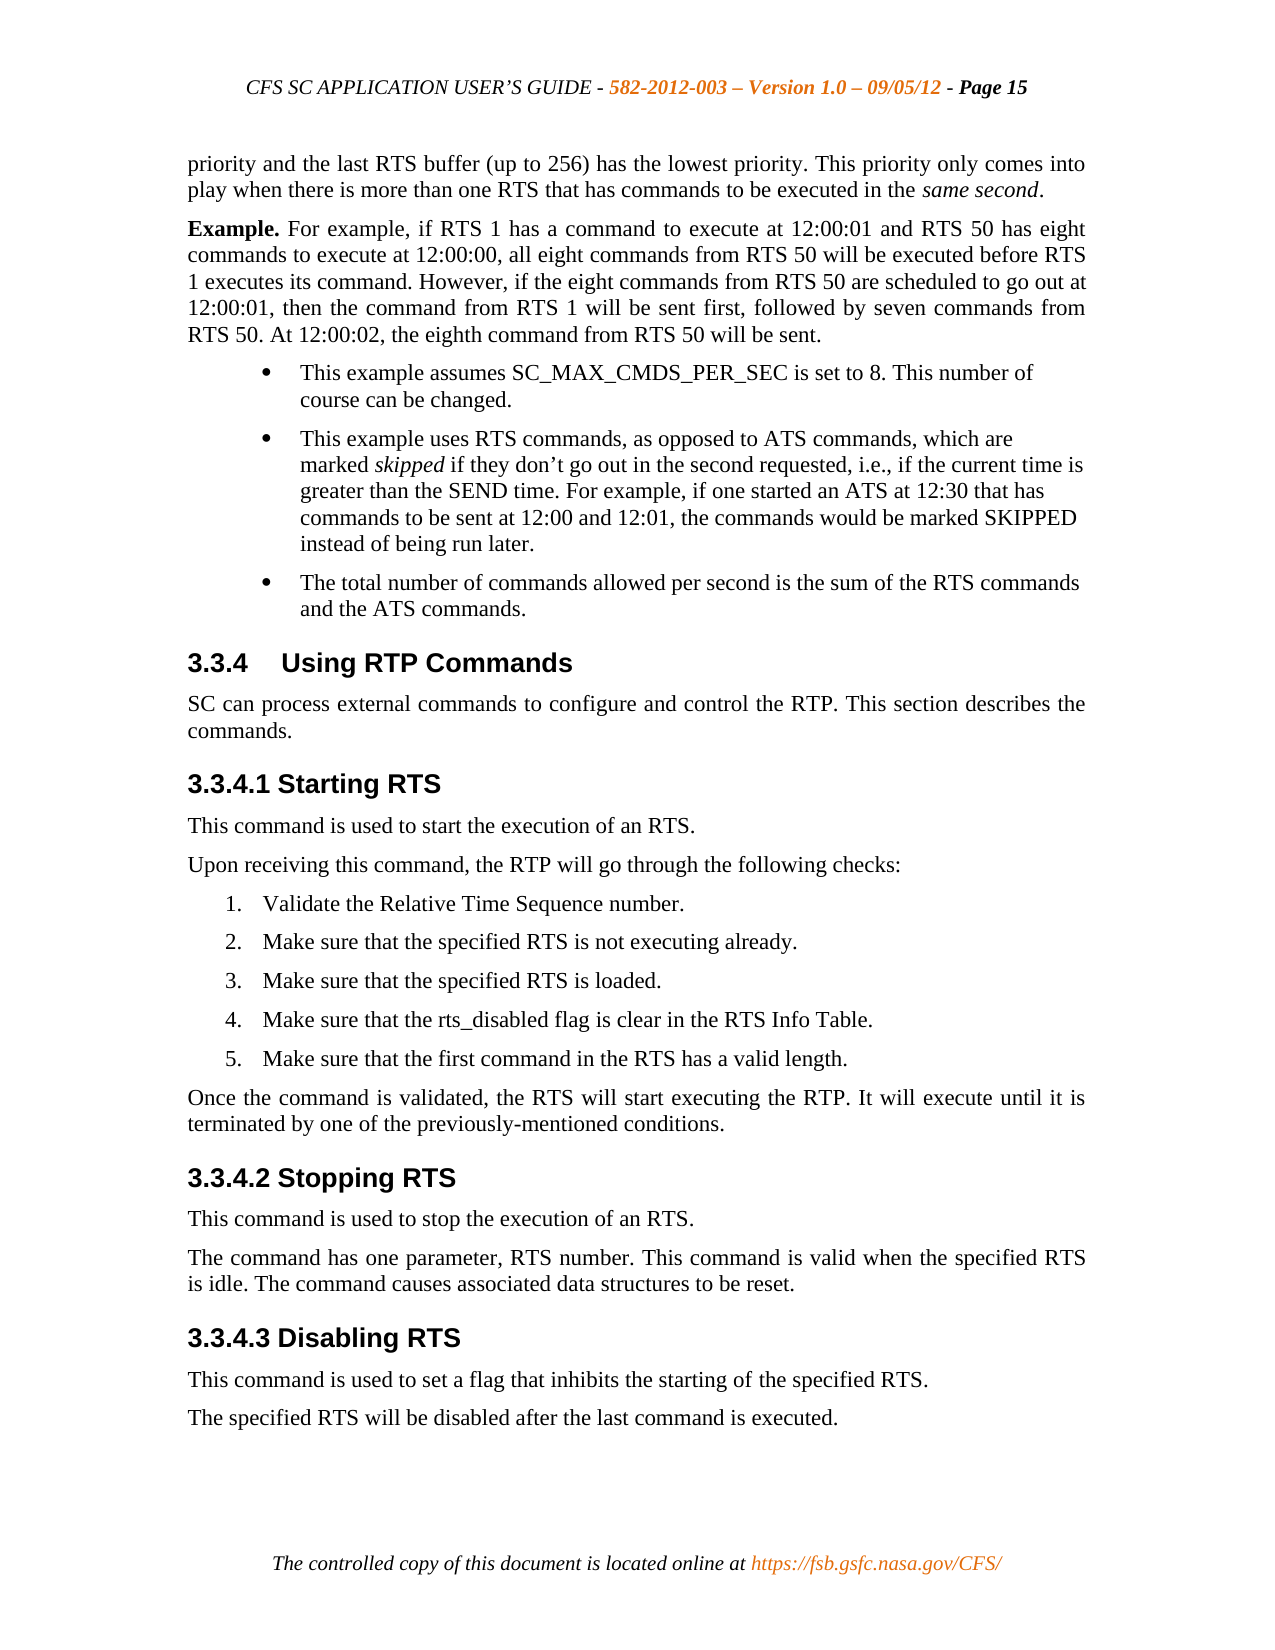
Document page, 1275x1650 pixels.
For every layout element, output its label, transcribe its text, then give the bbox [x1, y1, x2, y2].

text SC can process external commands to configure and control the RTP. This section describes the commands. [187, 690, 1087, 743]
list This example uses RTS commands, as opposed to ATS commands, which are marked skipped if they don’t go out in the second requested, i.e., if the current time is greater than the SEND time. For example, if one started an ATS at 12:30 that has commands to be sent at 12:00 and 12:01, the commands would be marked SKIPPED instead of being run later. [262, 425, 1087, 556]
text This command is used to set a flag that inhibits the starting of the specified RTS. [187, 1366, 1087, 1392]
subtitle Stopping RTS [187, 1162, 1087, 1193]
list Make sure that the specified RTS is loaded. [225, 967, 1087, 994]
text The command has one parameter, RTS number. This command is valid when the specified RTS is idle. The command causes associated data structures to be reset. [187, 1244, 1087, 1297]
subtitle Starting RTS [187, 768, 1087, 799]
list Validate the Relative Time Sequence number. [225, 889, 1087, 916]
list Make sure that the first command in the RTS has a valid length. [225, 1045, 1087, 1071]
list Make sure that the specified RTS is not executing already. [225, 928, 1087, 955]
text Upon receiving this command, the RTP will go through the following checks: [187, 851, 1087, 877]
text This command is used to stop the execution of an RTS. [187, 1205, 1087, 1232]
text The specified RTS will be disabled after the last command is executed. [187, 1404, 1087, 1431]
text Example. For example, if RTS 1 has a command to execute at 12:00:01 and RTS 50 has eight commands to execute at 12:00:00, all eight commands from RTS 50 will be executed before RTS 1 executes its command. However, if the eight commands from RTS 50 are scheduled to go out at 12:00:01, then the command from RTS 1 will be sent first, followed by seven commands from RTS 50. At 12:00:02, the eighth command from RTS 50 will be sent. [187, 215, 1087, 347]
subtitle Disabling RTS [187, 1322, 1087, 1353]
list Make sure that the rts_disabled flag is clear in the RTS Info Table. [225, 1006, 1087, 1032]
list The total number of commands allowed per second is the sum of the RTS commands and the ATS commands. [262, 569, 1087, 622]
subtitle Using RTP Commands [187, 647, 1087, 678]
text This command is used to start the execution of an RTS. [187, 812, 1087, 838]
text Once the command is validated, the RTS will start executing the RTP. It will execute until it is terminated by one of the previously-mentioned conditions. [187, 1084, 1087, 1137]
list This example assumes SC_MAX_CMDS_PER_SEC is set to 8. This number of course can be changed. [262, 359, 1087, 412]
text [187, 150, 1087, 203]
